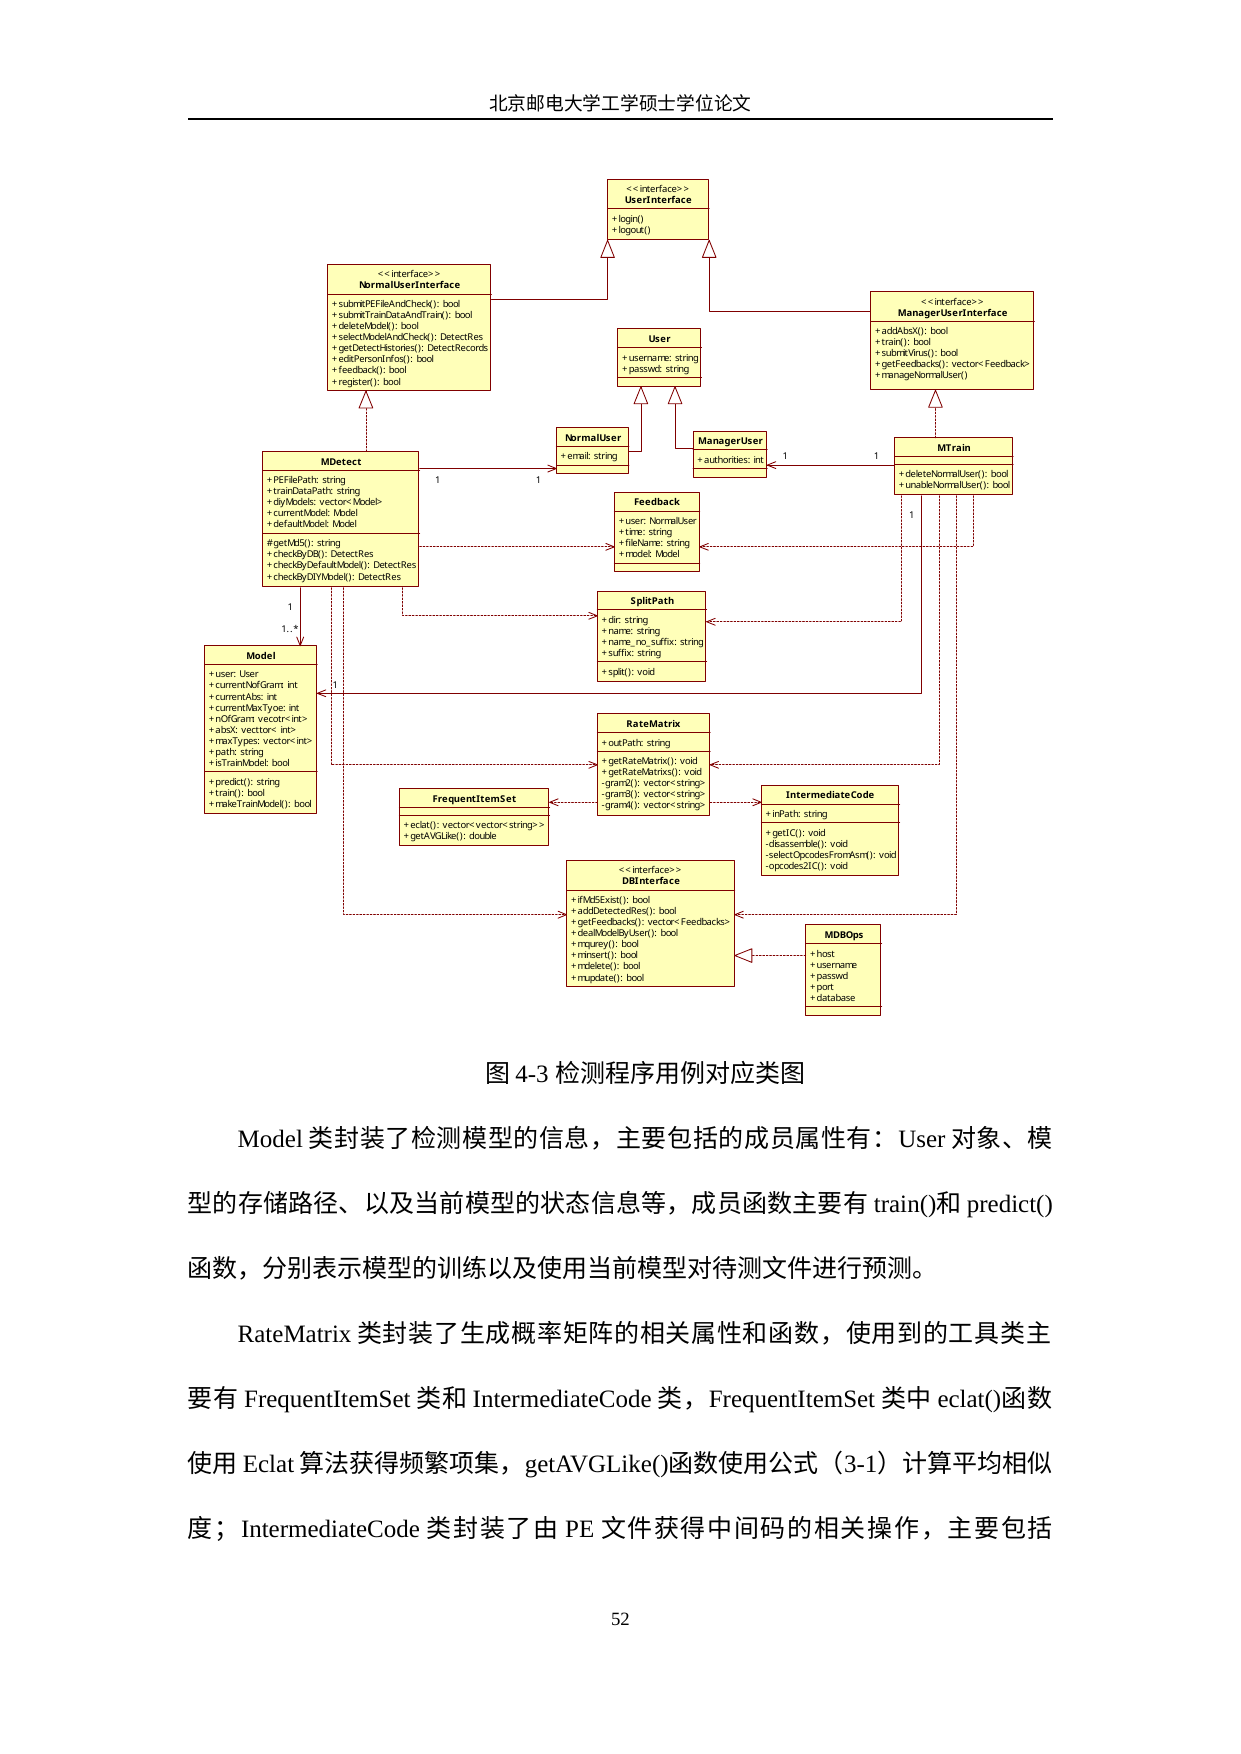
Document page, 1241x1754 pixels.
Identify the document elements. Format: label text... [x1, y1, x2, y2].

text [187, 1299, 1053, 1559]
text Model类封装了检测模型的信息，主要包括的成员属性有：User对象、模型的存储路径、以及当前模型的状态信息等，成员函数主要有train()和predict()函数，分别表示模型的训练以及使用当前模型对待测文件进行预测。 [187, 1104, 1053, 1299]
text 图4-3 检测程序用例对应类图 [187, 1039, 1053, 1104]
